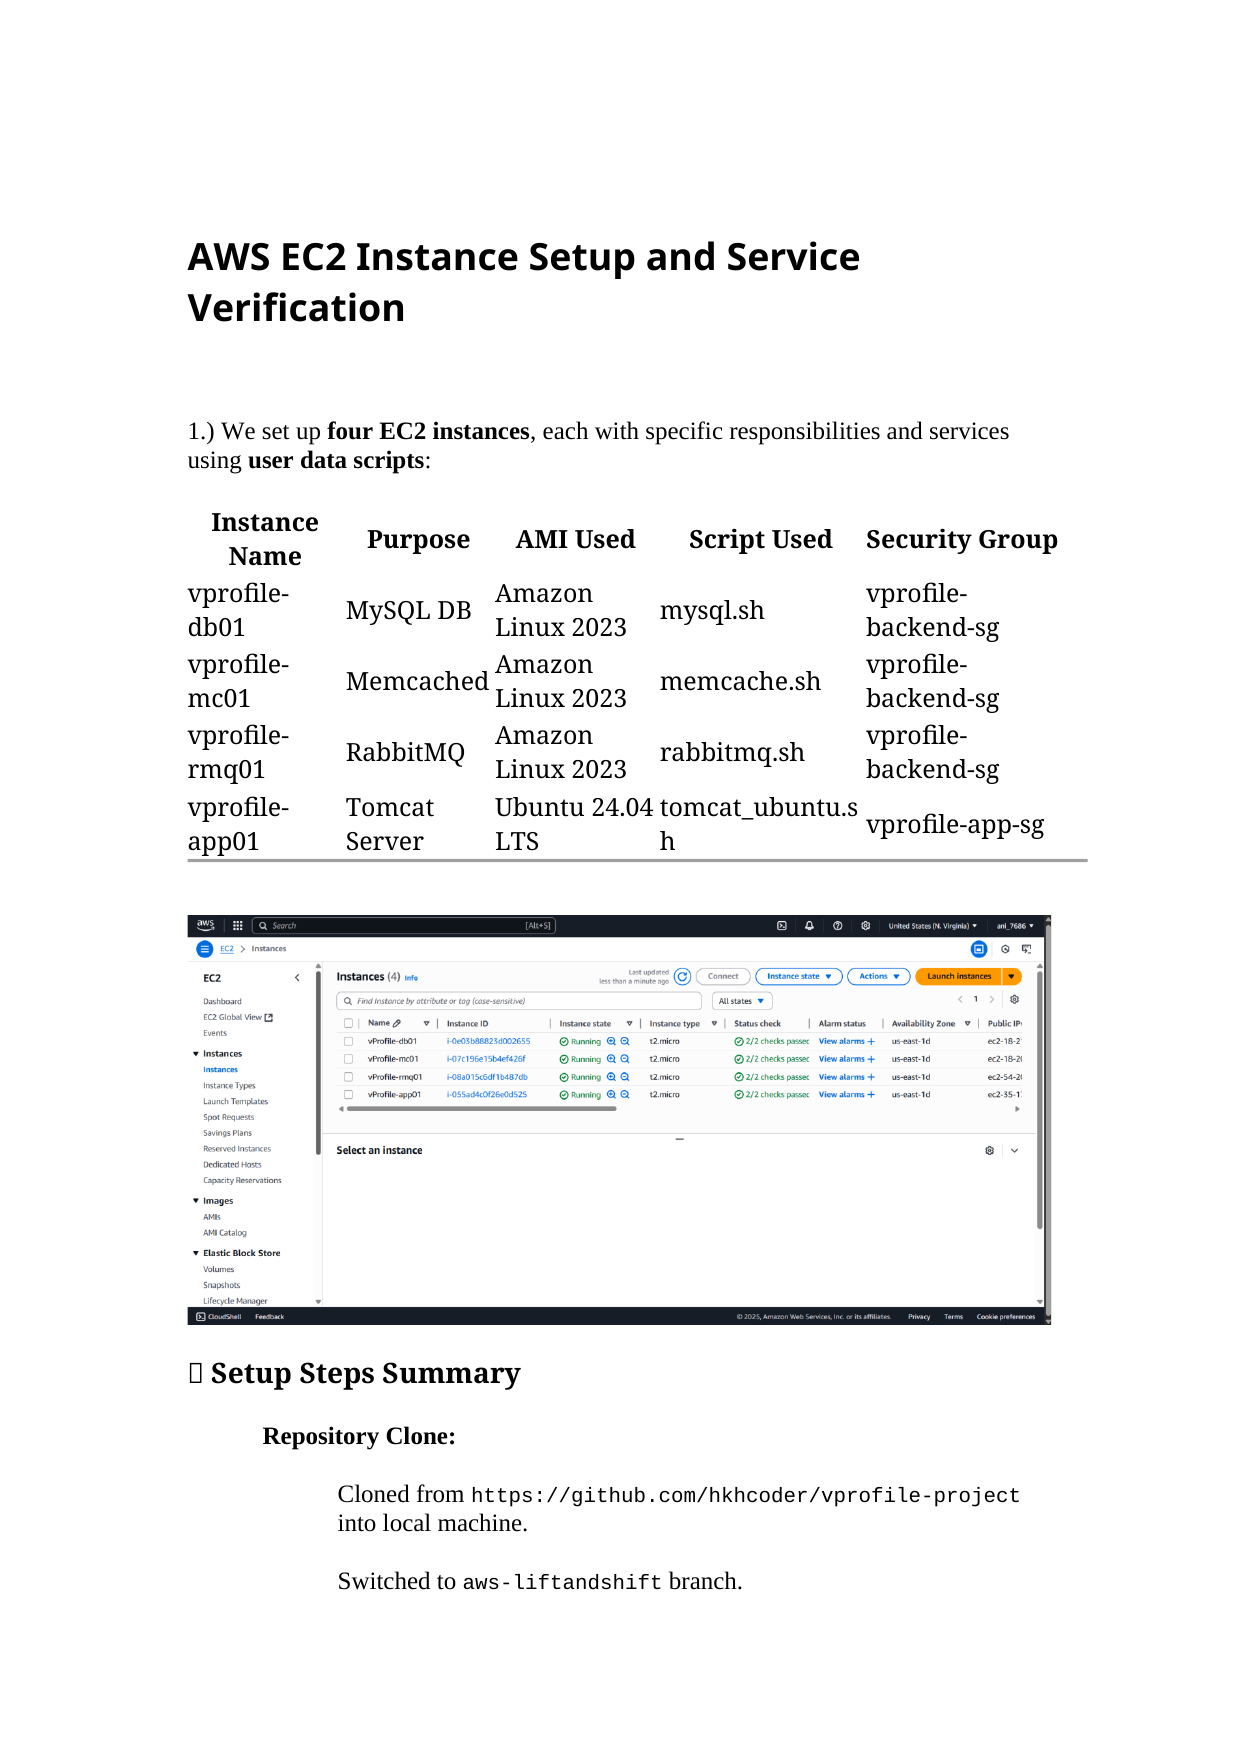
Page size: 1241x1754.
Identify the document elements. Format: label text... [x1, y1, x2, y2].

text 1.) We set up four EC2 instances, each with specific responsibilities and services using user data scripts: [187, 416, 1053, 473]
table_cell Amazon Linux 2023 [493, 645, 658, 716]
table_header Security Group [864, 503, 1061, 574]
table_header AMI Used [493, 503, 658, 574]
table_cell vprofile-rmq01 [186, 716, 344, 788]
subtitle AWS EC2 Instance Setup and Service Verification [187, 230, 1053, 332]
table_cell mysql.sh [658, 574, 864, 645]
table_cell rabbitmq.sh [658, 716, 864, 788]
table_cell tomcat_ubuntu.sh [658, 788, 864, 858]
table_cell Tomcat Server [344, 788, 493, 858]
text Repository Clone: [262, 1421, 1053, 1450]
table_cell Ubuntu 24.04 LTS [493, 788, 658, 858]
picture [187, 915, 1052, 1325]
table_header Instance Name [186, 503, 344, 574]
text Switched to aws-liftandshift branch. [337, 1566, 1053, 1596]
table_cell RabbitMQ [344, 716, 493, 788]
table_cell vprofile-app01 [186, 788, 344, 859]
table_cell vprofile-app-sg [864, 788, 1061, 858]
table_cell vprofile-mc01 [186, 645, 344, 716]
table_header Script Used [658, 503, 864, 574]
table_cell Amazon Linux 2023 [493, 716, 658, 788]
table_cell memcache.sh [658, 645, 864, 716]
table_cell MySQL DB [344, 574, 493, 645]
table_header Purpose [344, 503, 493, 574]
table_cell Memcached [344, 645, 493, 716]
text Cloned from https://github.com/hkhcoder/vprofile-project into local machine. [337, 1479, 1053, 1537]
subtitle 🧾 Setup Steps Summary [187, 1353, 1053, 1392]
table_cell Amazon Linux 2023 [493, 574, 658, 645]
table_cell vprofile-backend-sg [864, 645, 1061, 716]
table_cell vprofile-backend-sg [864, 574, 1061, 645]
table_cell vprofile-backend-sg [864, 716, 1061, 788]
table_cell vprofile-db01 [186, 574, 344, 645]
